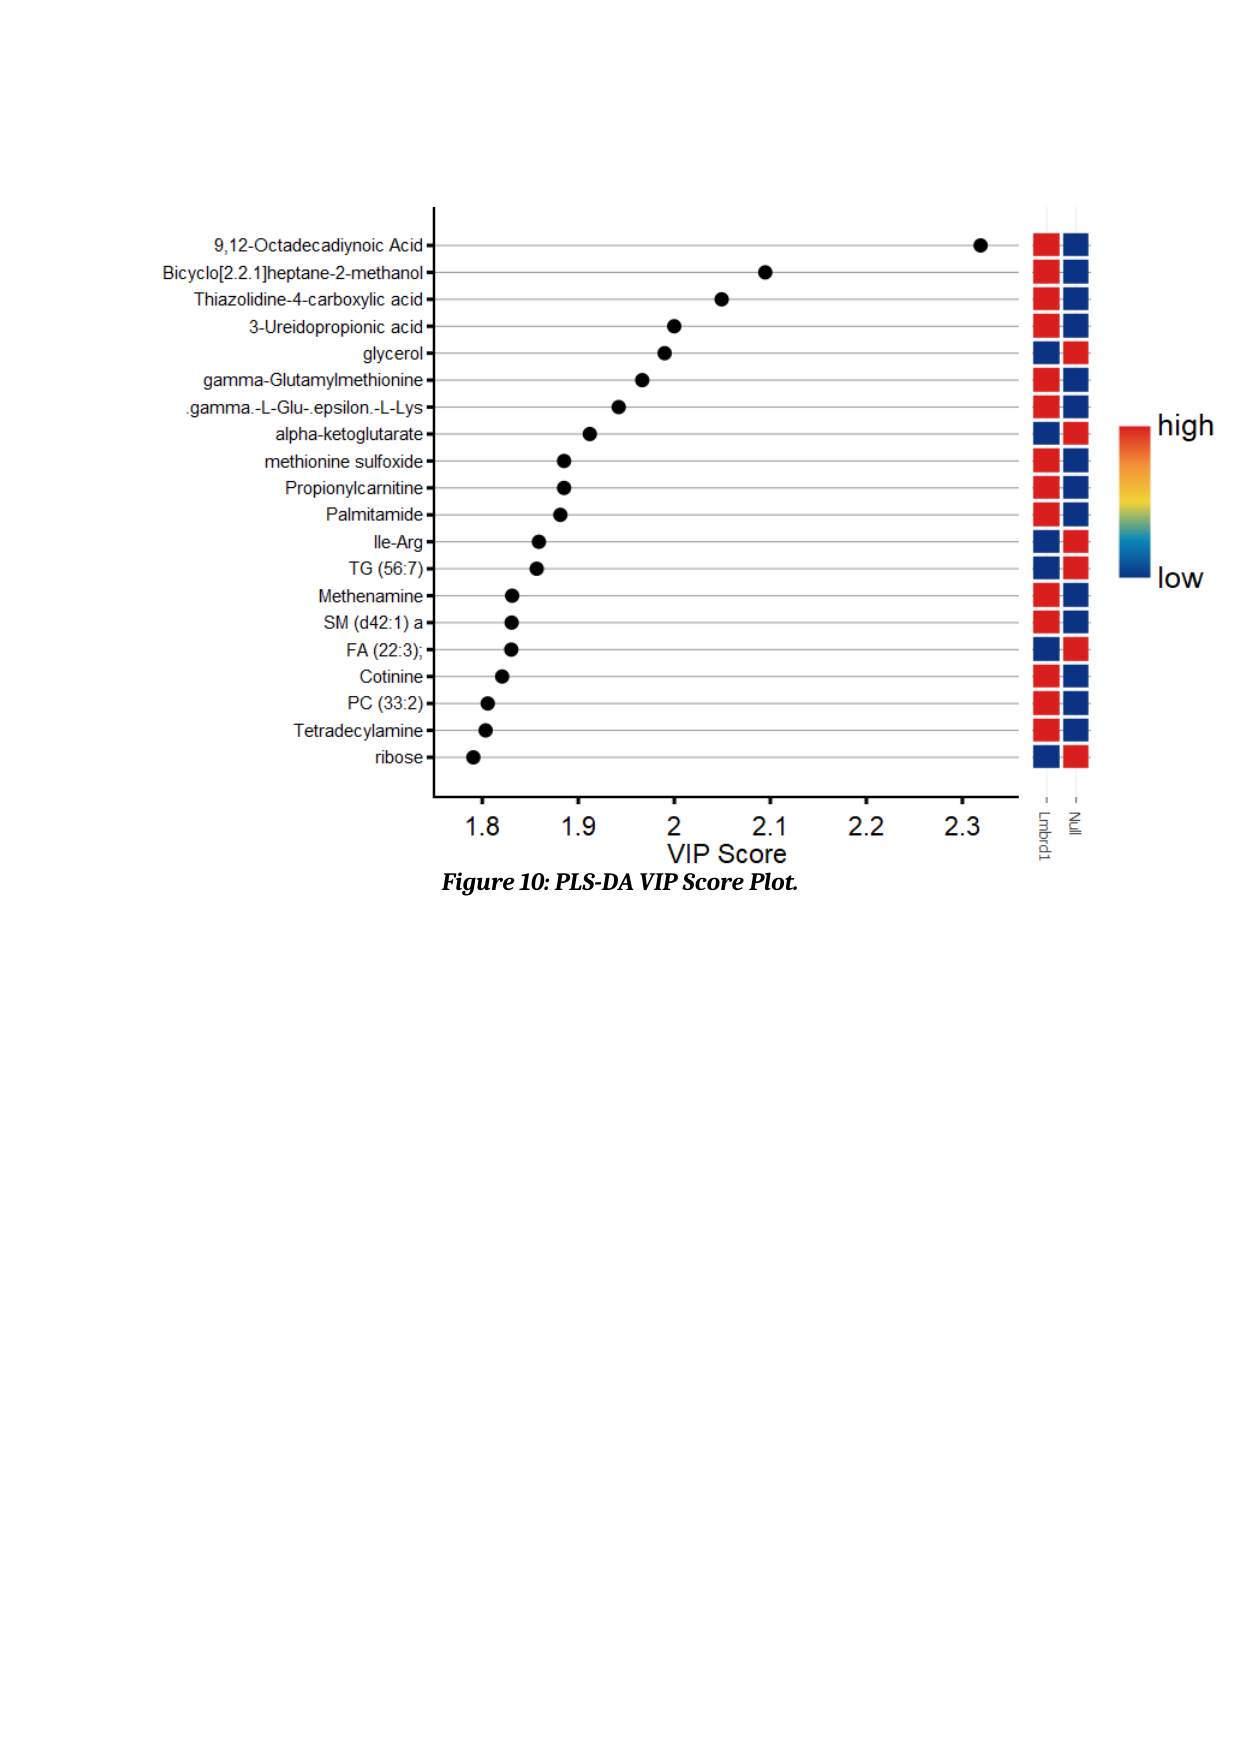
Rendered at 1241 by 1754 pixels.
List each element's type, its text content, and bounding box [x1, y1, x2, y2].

picture [147, 147, 1228, 868]
title Figure 10: PLS-DA VIP Score Plot. [148, 868, 1093, 896]
